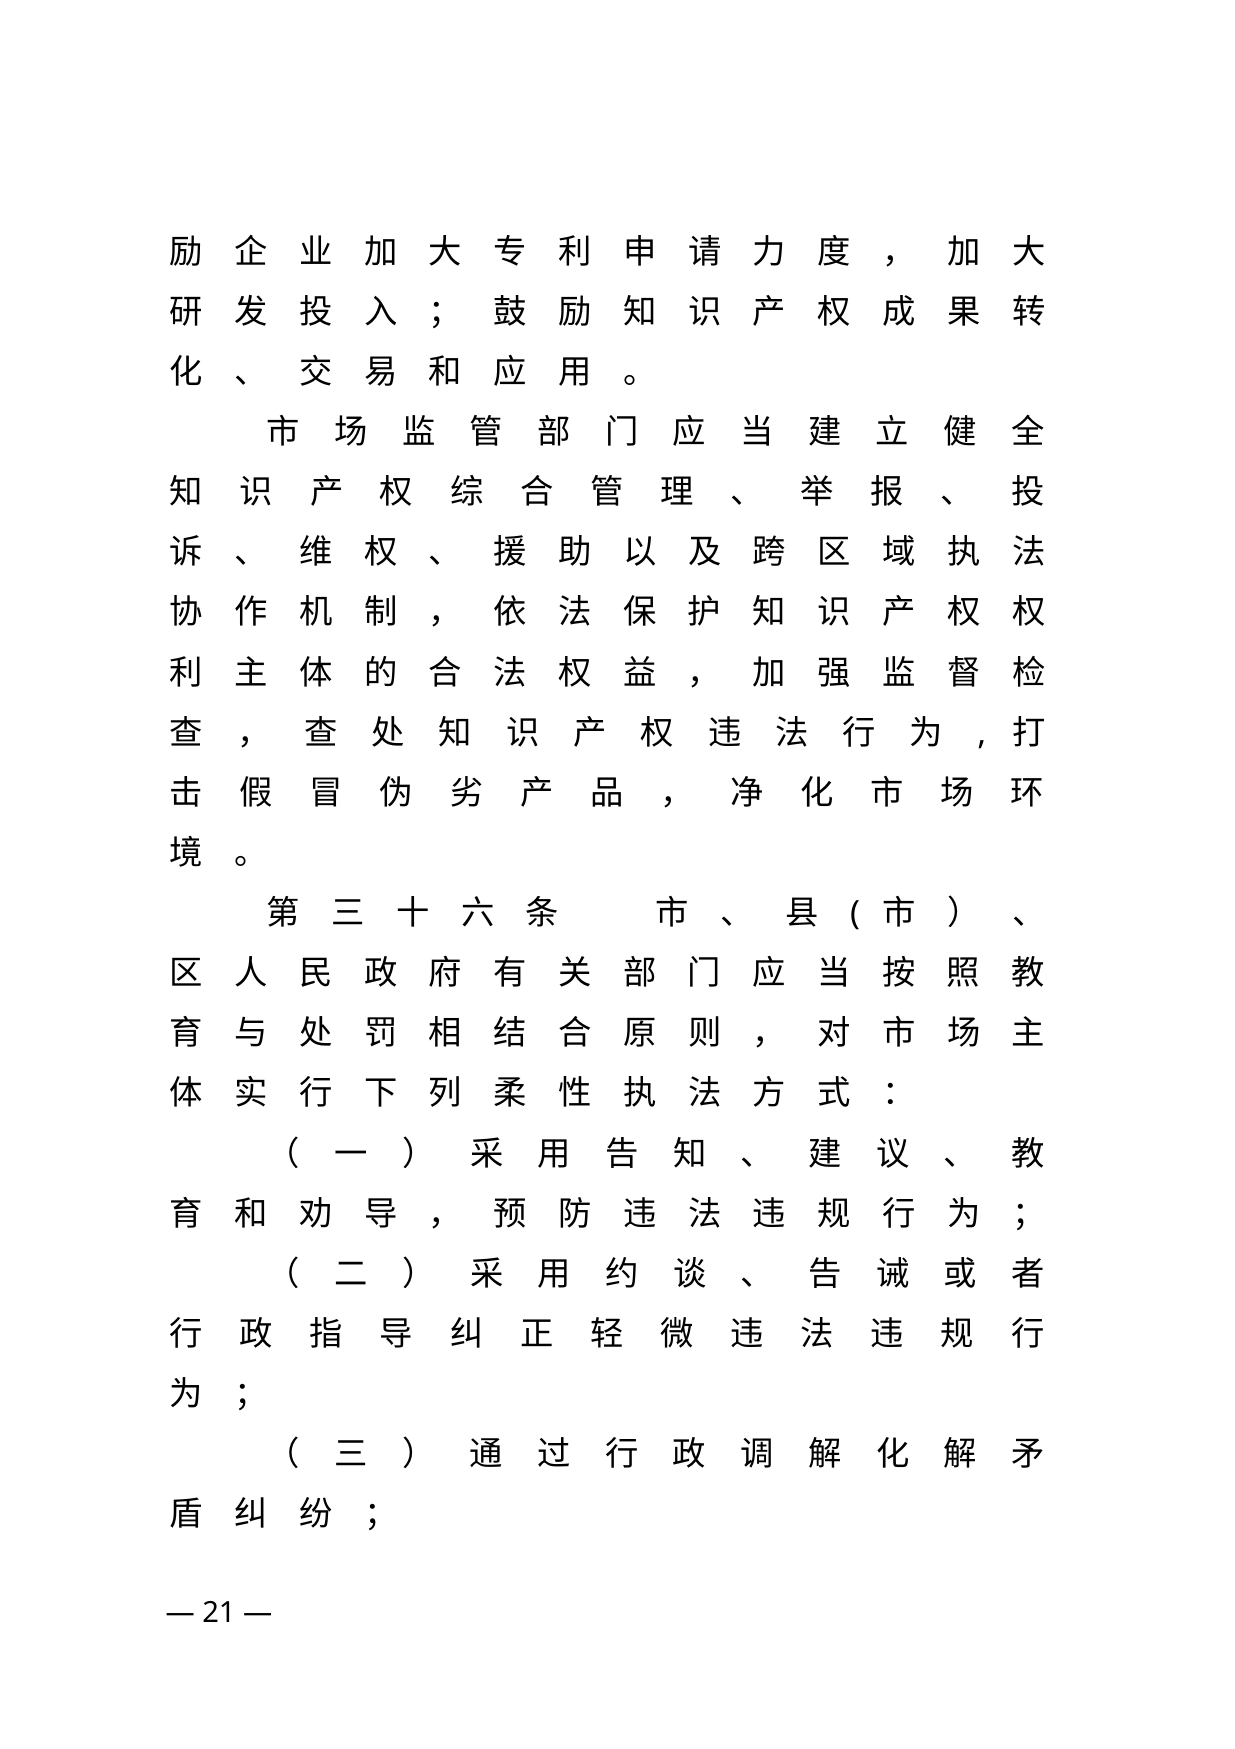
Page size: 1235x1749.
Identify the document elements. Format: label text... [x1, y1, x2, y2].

text （一）采用告知、建议、教育和劝导，预防违法违规行为； [169, 1120, 1077, 1241]
text （三）通过行政调解化解矛盾纠纷； [169, 1421, 1077, 1541]
text 市场监管部门应当建立健全知识产权综合管理、举报、投诉、维权、援助以及跨区域执法协作机制，依法保护知识产权权利主体的合法权益，加强监督检查，查处知识产权违法行为,打击假冒伪劣产品，净化市场环境。 [169, 399, 1077, 880]
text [169, 219, 1077, 399]
text 第三十六条 市、县(市）、区人民政府有关部门应当按照教育与处罚相结合原则，对市场主体实行下列柔性执法方式： [169, 880, 1077, 1120]
text （二）采用约谈、告诫或者行政指导纠正轻微违法违规行为； [169, 1241, 1077, 1421]
